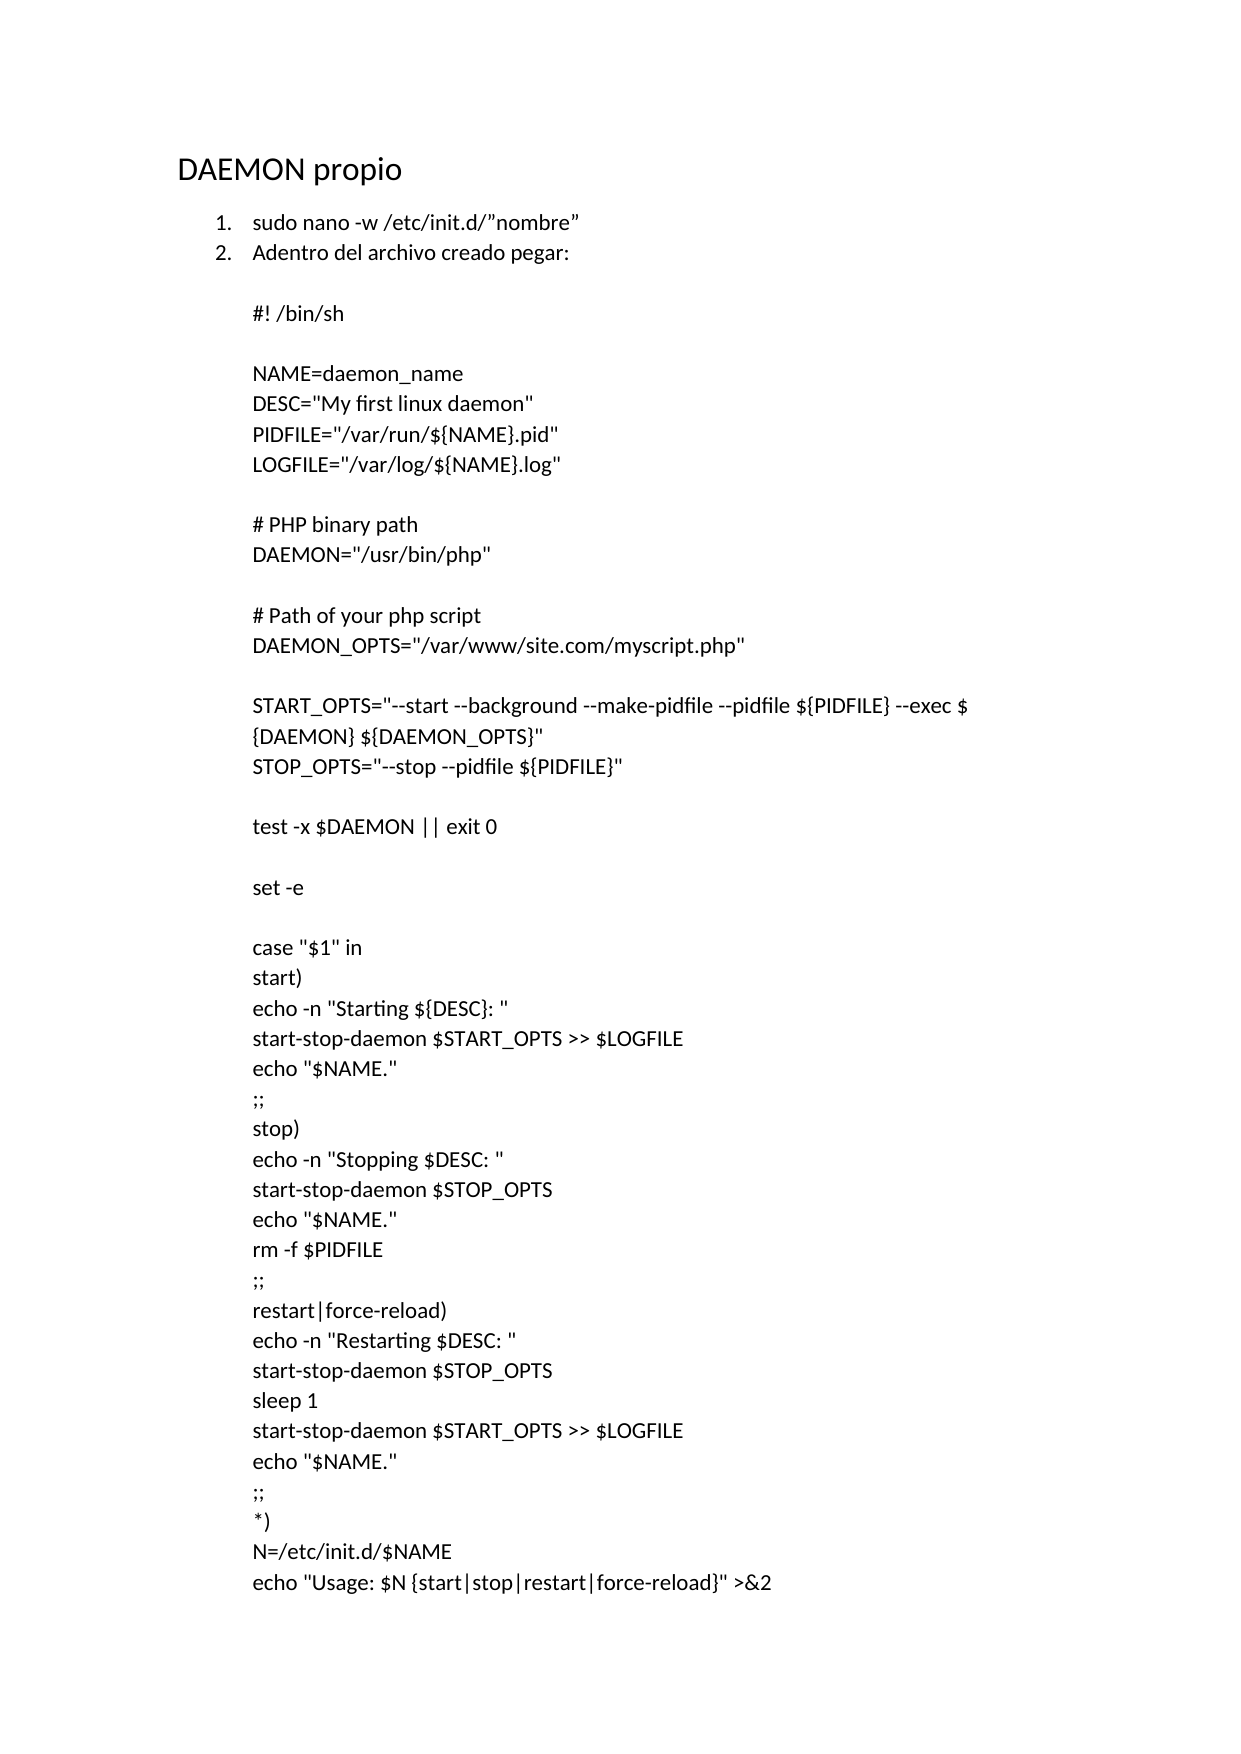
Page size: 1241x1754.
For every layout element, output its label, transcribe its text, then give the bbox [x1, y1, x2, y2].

list PIDFILE="/var/run/${NAME}.pid" [252, 420, 1063, 448]
list set -e [252, 873, 1063, 901]
list start) [252, 963, 1063, 991]
list echo "$NAME." [252, 1205, 1063, 1233]
list # PHP binary path [252, 510, 1063, 538]
list sleep 1 [252, 1386, 1063, 1414]
list start-stop-daemon $START_OPTS >> $LOGFILE [252, 1417, 1063, 1444]
list LOGFILE="/var/log/${NAME}.log" [252, 450, 1063, 478]
list rm -f $PIDFILE [252, 1235, 1063, 1263]
list echo "$NAME." [252, 1447, 1063, 1475]
list NAME=daemon_name [252, 359, 1063, 387]
list echo -n "Starting ${DESC}: " [252, 994, 1063, 1022]
list sudo nano -w /etc/init.d/”nombre” [215, 208, 1063, 236]
list echo -n "Restarting $DESC: " [252, 1326, 1063, 1354]
list N=/etc/init.d/$NAME [252, 1537, 1063, 1565]
list start-stop-daemon $START_OPTS >> $LOGFILE [252, 1024, 1063, 1052]
list restart|force-reload) [252, 1296, 1063, 1324]
list echo "$NAME." [252, 1054, 1063, 1082]
list START_OPTS="--start --background --make-pidfile --pidfile ${PIDFILE} --exec ${DAEMON} ${DAEMON_OPTS}" [252, 692, 1063, 750]
list Adentro del archivo creado pegar: [215, 238, 1063, 297]
list test -x $DAEMON || exit 0 [252, 812, 1063, 840]
list echo "Usage: $N {start|stop|restart|force-reload}" >&2 [252, 1568, 1063, 1596]
list start-stop-daemon $STOP_OPTS [252, 1175, 1063, 1203]
list DAEMON_OPTS="/var/www/site.com/myscript.php" [252, 631, 1063, 659]
list ;; [252, 1266, 1063, 1293]
list start-stop-daemon $STOP_OPTS [252, 1356, 1063, 1384]
list *) [252, 1507, 1063, 1535]
list # Path of your php script [252, 601, 1063, 629]
list echo -n "Stopping $DESC: " [252, 1145, 1063, 1173]
list #! /bin/sh [252, 299, 1063, 327]
list stop) [252, 1114, 1063, 1142]
list STOP_OPTS="--stop --pidfile ${PIDFILE}" [252, 752, 1063, 780]
list ;; [252, 1477, 1063, 1505]
list ;; [252, 1084, 1063, 1112]
list DAEMON="/usr/bin/php" [252, 541, 1063, 568]
list case "$1" in [252, 933, 1063, 961]
text DAEMON propio [177, 148, 1063, 188]
list DESC="My first linux daemon" [252, 389, 1063, 417]
